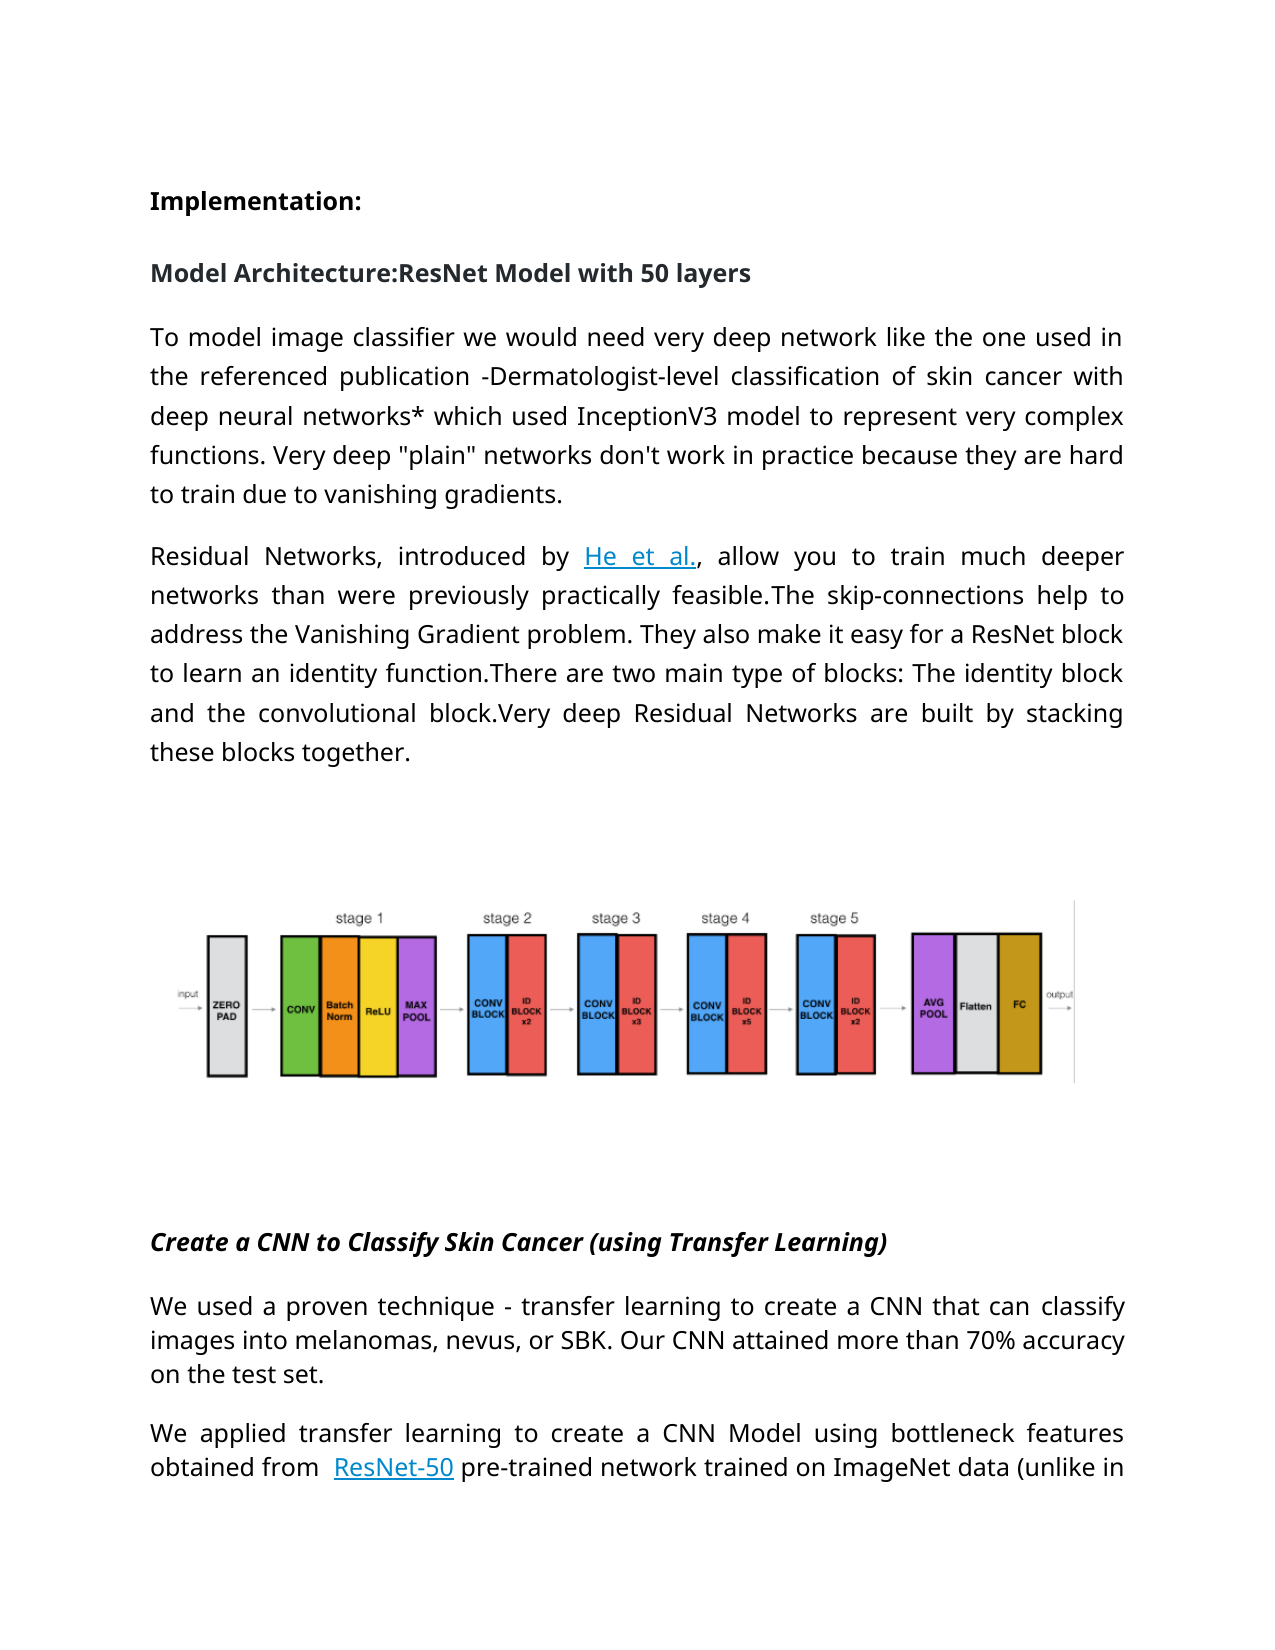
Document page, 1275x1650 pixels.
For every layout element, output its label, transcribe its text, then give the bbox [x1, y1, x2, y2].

text Implementation: [150, 184, 1125, 218]
subtitle Model Architecture:ResNet Model with 50 layers [150, 256, 1125, 290]
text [150, 1416, 1125, 1484]
subtitle Create a CNN to Classify Skin Cancer (using Transfer Learning) [150, 1224, 1125, 1258]
picture [150, 895, 1125, 1094]
text Residual Networks, introduced by He et al., allow you to train much deeper networks than were previously practically feasible.The skip-connections help to address the Vanishing Gradient problem. They also make it easy for a ResNet block to learn an identity function.There are two main type of blocks: The identity block and the convolutional block.Very deep Residual Networks are built by stacking these blocks together. [150, 573, 1125, 768]
text To model image classifier we would need very deep network like the one used in the referenced publication -Dermatologist-level classification of skin cancer with deep neural networks* which used InceptionV3 model to represent very complex functions. Very deep "plain" networks don't work in practice because they are hard to train due to vanishing gradients. [150, 320, 1125, 511]
text We used a proven technique - transfer learning to create a CNN that can classify images into melanomas, nevus, or SBK. Our CNN attained more than 70% accuracy on the test set. [150, 1288, 1125, 1391]
